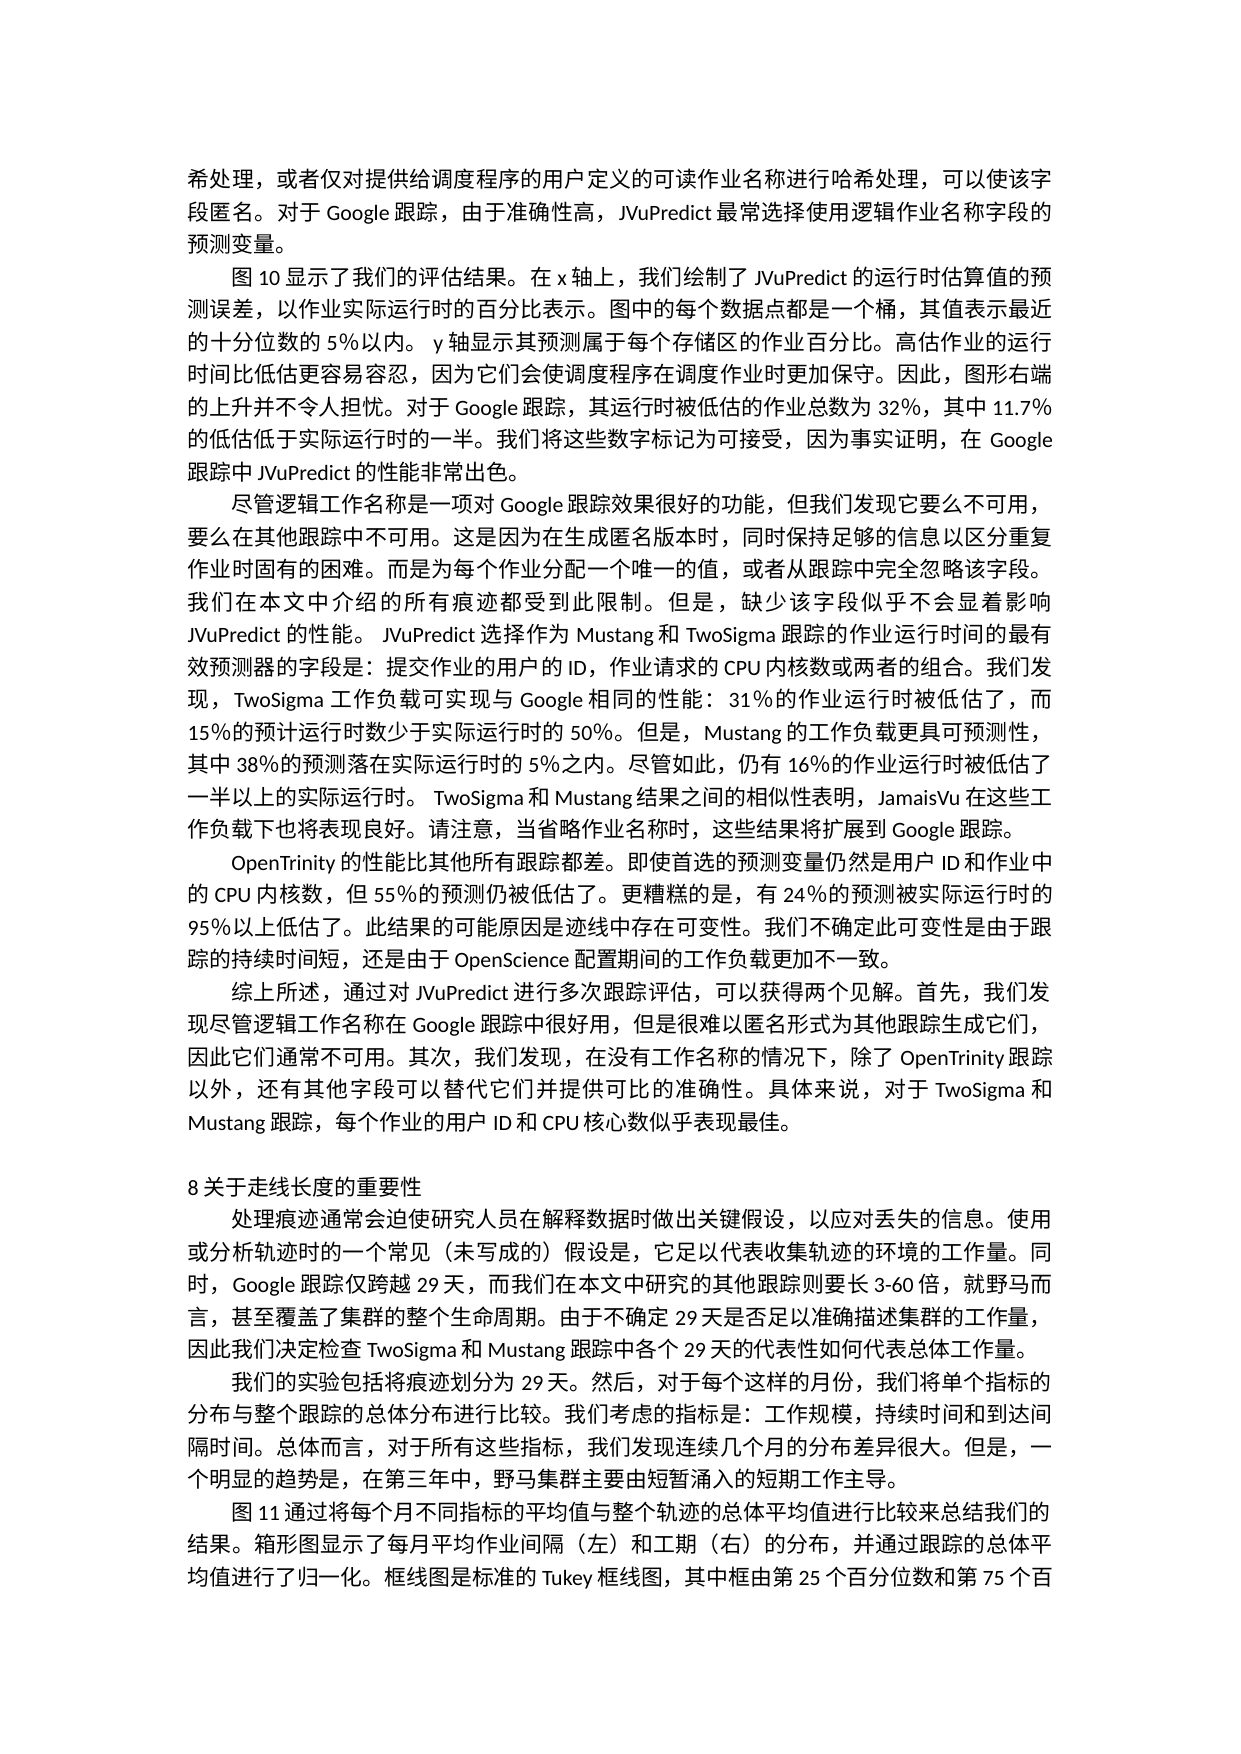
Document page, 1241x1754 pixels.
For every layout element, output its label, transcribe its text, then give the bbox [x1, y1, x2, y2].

text 图10显示了我们的评估结果。在x轴上，我们绘制了JVuPredict的运行时估算值的预测误差，以作业实际运行时的百分比表示。图中的每个数据点都是一个桶，其值表示最近的十分位数的5％以内。 y轴显示其预测属于每个存储区的作业百分比。高估作业的运行时间比低估更容易容忍，因为它们会使调度程序在调度作业时更加保守。因此，图形右端的上升并不令人担忧。对于Google跟踪，其运行时被低估的作业总数为32％，其中11.7％的低估低于实际运行时的一半。我们将这些数字标记为可接受，因为事实证明，在Google跟踪中JVuPredict的性能非常出色。 [187, 259, 1053, 487]
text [187, 1494, 1053, 1592]
text 处理痕迹通常会迫使研究人员在解释数据时做出关键假设，以应对丢失的信息。使用或分析轨迹时的一个常见（未写成的）假设是，它足以代表收集轨迹的环境的工作量。同时，Google跟踪仅跨越29天，而我们在本文中研究的其他跟踪则要长3-60倍，就野马而言，甚至覆盖了集群的整个生命周期。由于不确定29天是否足以准确描述集群的工作量，因此我们决定检查TwoSigma和Mustang跟踪中各个29天的代表性如何代表总体工作量。 [187, 1202, 1053, 1364]
text 8关于走线长度的重要性 [187, 1169, 1053, 1202]
text 尽管逻辑工作名称是一项对Google跟踪效果很好的功能，但我们发现它要么不可用，要么在其他跟踪中不可用。这是因为在生成匿名版本时，同时保持足够的信息以区分重复作业时固有的困难。而是为每个作业分配一个唯一的值，或者从跟踪中完全忽略该字段。我们在本文中介绍的所有痕迹都受到此限制。但是，缺少该字段似乎不会显着影响JVuPredict的性能。 JVuPredict选择作为Mustang和TwoSigma跟踪的作业运行时间的最有效预测器的字段是：提交作业的用户的ID，作业请求的CPU内核数或两者的组合。我们发现，TwoSigma工作负载可实现与Google相同的性能：31％的作业运行时被低估了，而15％的预计运行时数少于实际运行时的50％。但是，Mustang的工作负载更具可预测性，其中38％的预测落在实际运行时的5％之内。尽管如此，仍有16％的作业运行时被低估了一半以上的实际运行时。 TwoSigma和Mustang结果之间的相似性表明，JamaisVu在这些工作负载下也将表现良好。请注意，当省略作业名称时，这些结果将扩展到Google跟踪。 [187, 487, 1053, 844]
text 我们的实验包括将痕迹划分为29天。然后，对于每个这样的月份，我们将单个指标的分布与整个跟踪的总体分布进行比较。我们考虑的指标是：工作规模，持续时间和到达间隔时间。总体而言，对于所有这些指标，我们发现连续几个月的分布差异很大。但是，一个明显的趋势是，在第三年中，野马集群主要由短暂涌入的短期工作主导。 [187, 1364, 1053, 1494]
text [187, 162, 1053, 259]
text 综上所述，通过对JVuPredict进行多次跟踪评估，可以获得两个见解。首先，我们发现尽管逻辑工作名称在Google跟踪中很好用，但是很难以匿名形式为其他跟踪生成它们，因此它们通常不可用。其次，我们发现，在没有工作名称的情况下，除了OpenTrinity跟踪以外，还有其他字段可以替代它们并提供可比的准确性。具体来说，对于TwoSigma和Mustang跟踪，每个作业的用户ID和CPU核心数似乎表现最佳。 [187, 974, 1053, 1137]
text OpenTrinity的性能比其他所有跟踪都差。即使首选的预测变量仍然是用户ID和作业中的CPU内核数，但55％的预测仍被低估了。更糟糕的是，有24％的预测被实际运行时的95％以上低估了。此结果的可能原因是迹线中存在可变性。我们不确定此可变性是由于跟踪的持续时间短，还是由于OpenScience配置期间的工作负载更加不一致。 [187, 844, 1053, 974]
